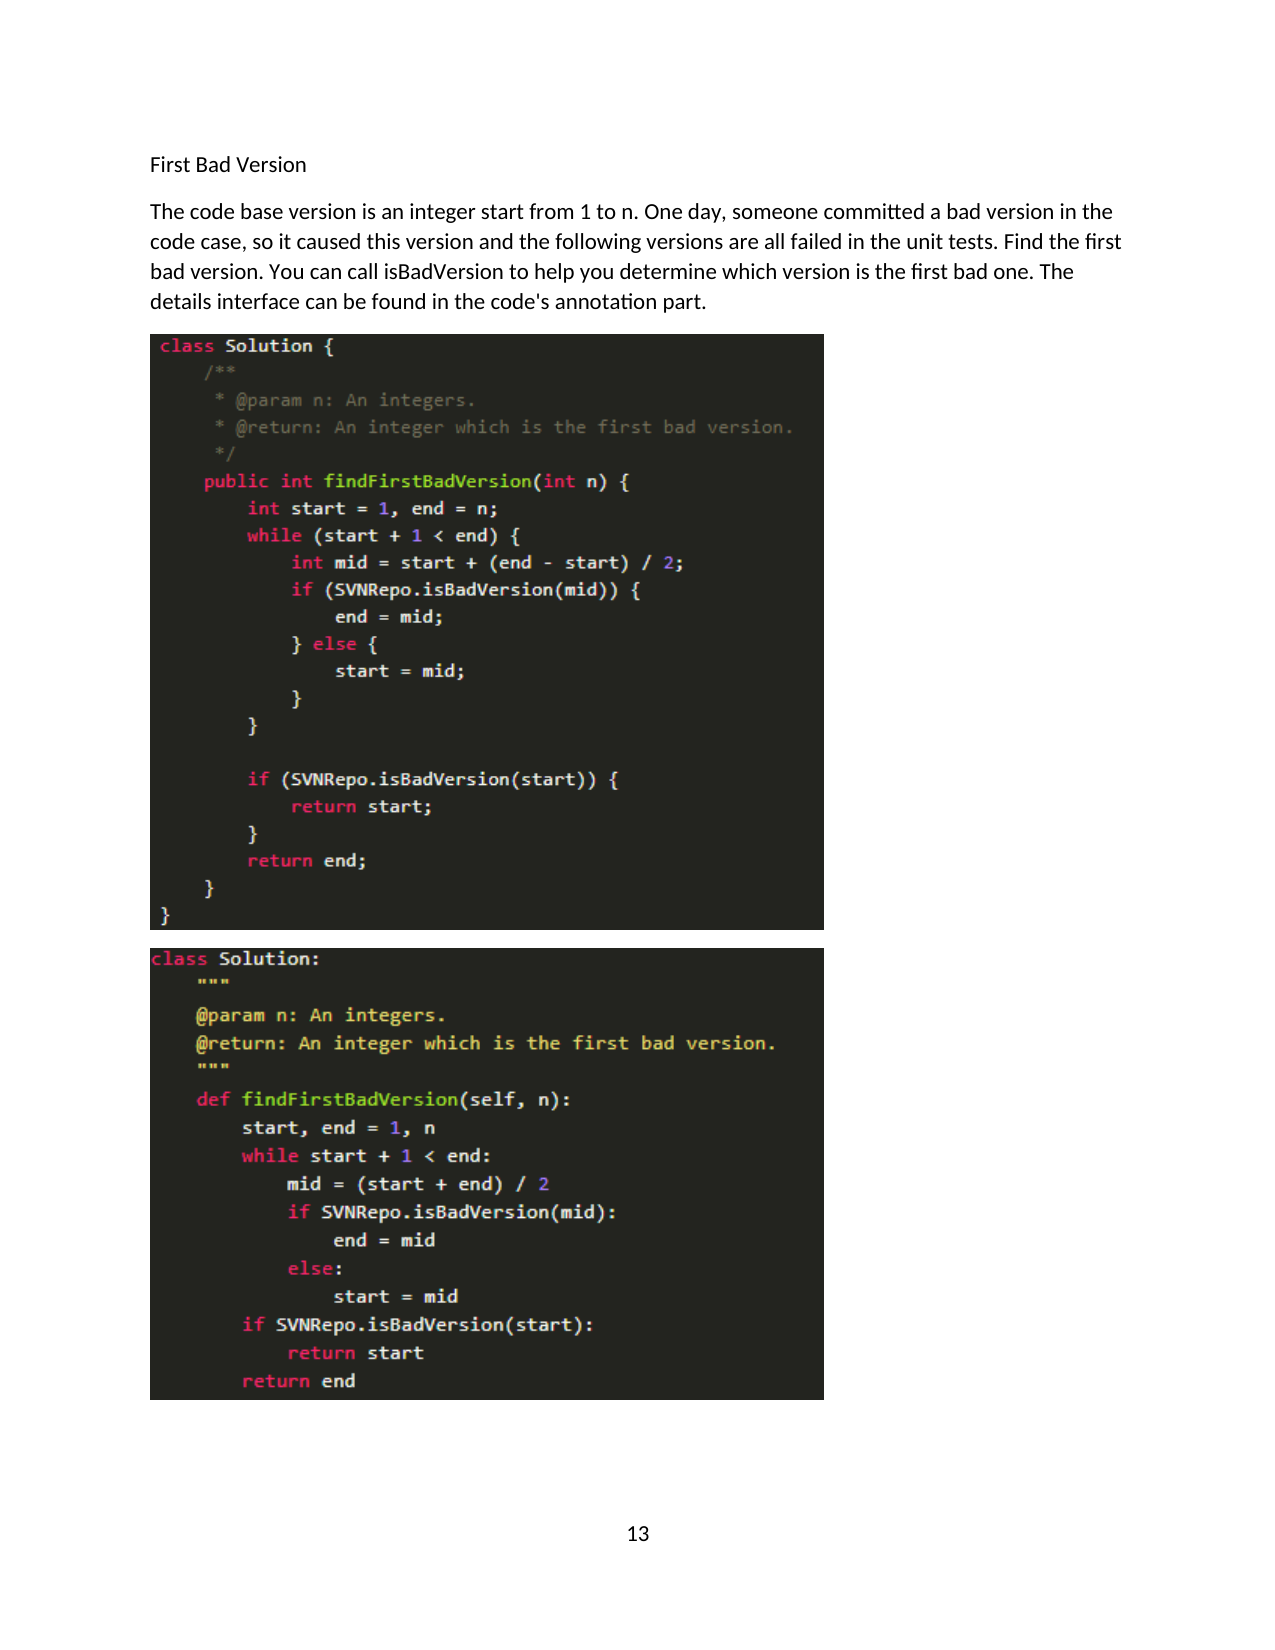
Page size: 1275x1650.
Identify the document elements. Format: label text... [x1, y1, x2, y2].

text The code base version is an integer start from 1 to n. One day, someone committed a bad version in the code case, so it caused this version and the following versions are all failed in the unit tests. Find the first bad version. You can call isBadVersion to help you determine which version is the first bad one. The details interface can be found in the code's annotation part. [150, 197, 1125, 316]
picture [150, 334, 824, 930]
text First Bad Version [150, 150, 1125, 178]
picture [150, 948, 824, 1400]
